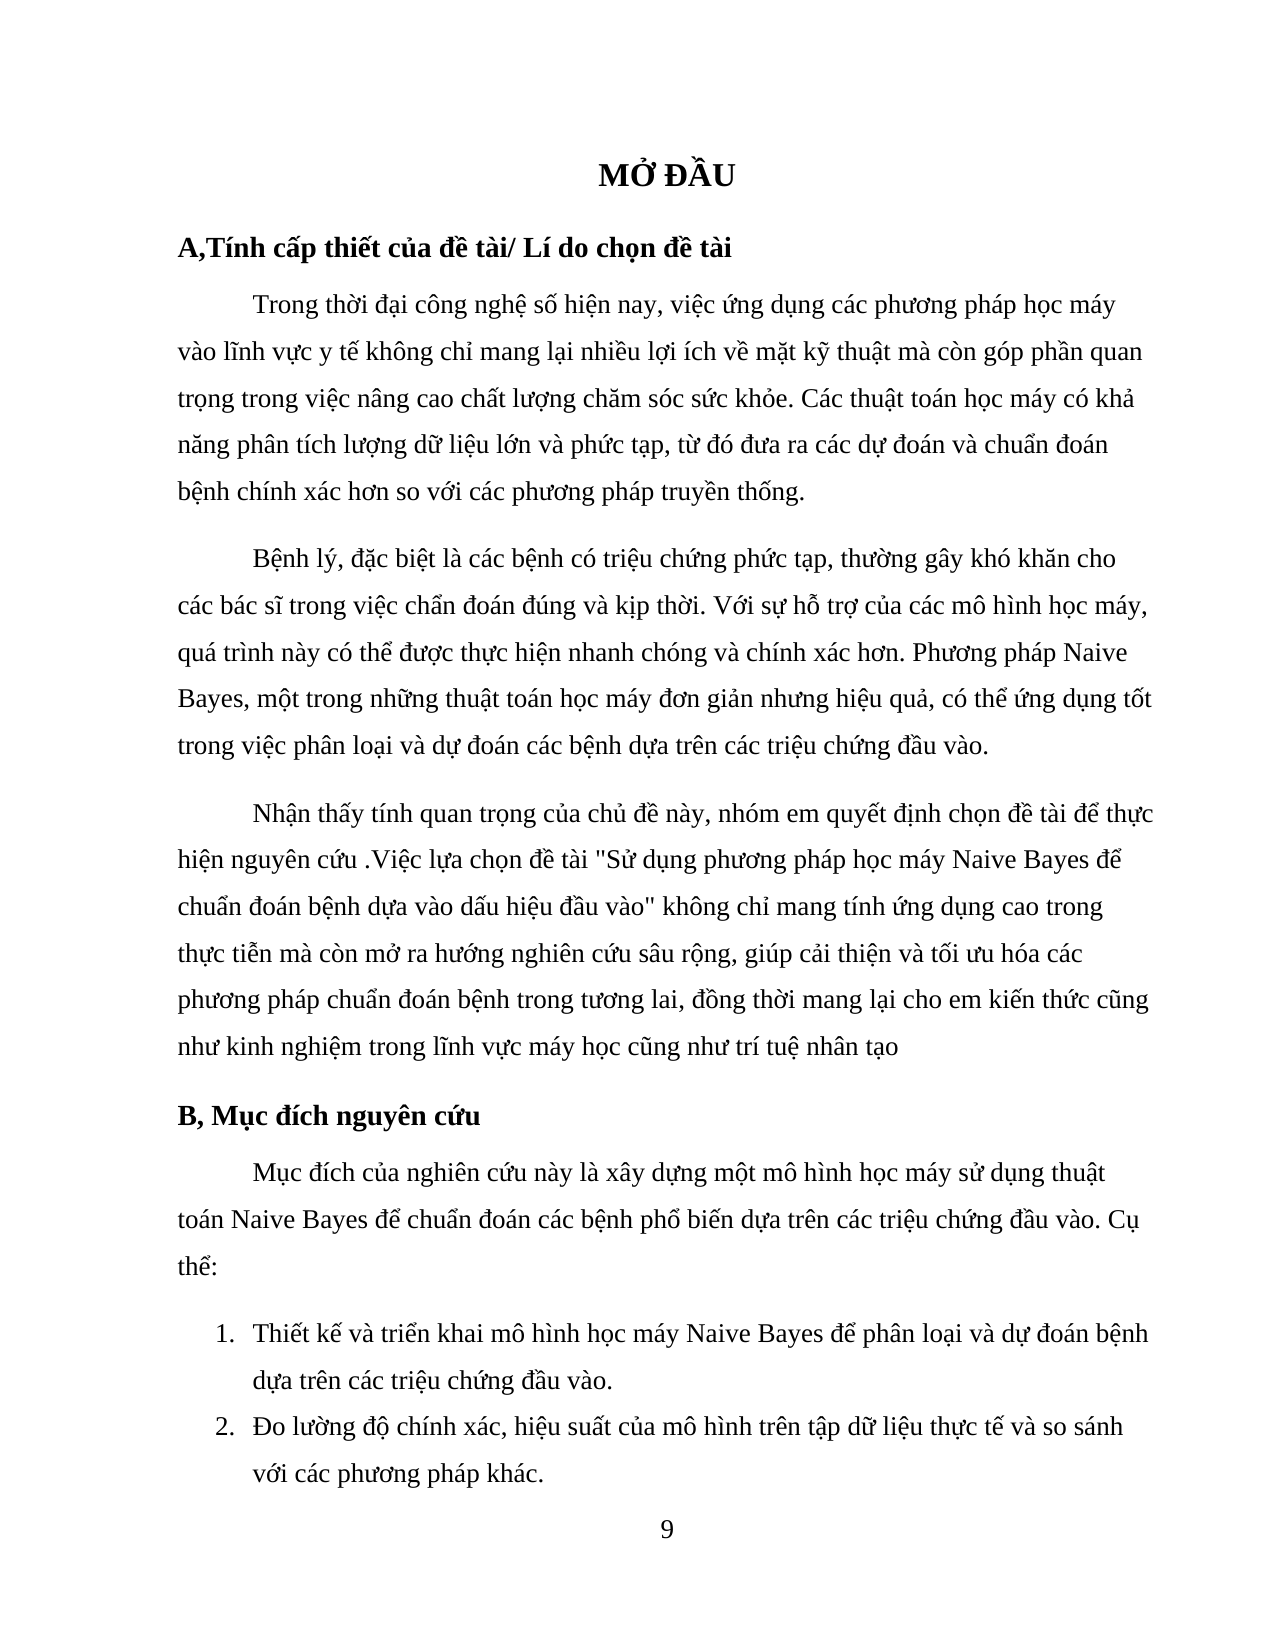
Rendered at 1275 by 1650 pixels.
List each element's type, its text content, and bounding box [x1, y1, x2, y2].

text Bệnh lý, đặc biệt là các bệnh có triệu chứng phức tạp, thường gây khó khăn cho các bác sĩ trong việc chẩn đoán đúng và kịp thời. Với sự hỗ trợ của các mô hình học máy, quá trình này có thể được thực hiện nhanh chóng và chính xác hơn. Phương pháp Naive Bayes, một trong những thuật toán học máy đơn giản nhưng hiệu quả, có thể ứng dụng tốt trong việc phân loại và dự đoán các bệnh dựa trên các triệu chứng đầu vào. [177, 543, 1157, 760]
text Trong thời đại công nghệ số hiện nay, việc ứng dụng các phương pháp học máy vào lĩnh vực y tế không chỉ mang lại nhiều lợi ích về mặt kỹ thuật mà còn góp phần quan trọng trong việc nâng cao chất lượng chăm sóc sức khỏe. Các thuật toán học máy có khả năng phân tích lượng dữ liệu lớn và phức tạp, từ đó đưa ra các dự đoán và chuẩn đoán bệnh chính xác hơn so với các phương pháp truyền thống. [177, 288, 1157, 506]
text Nhận thấy tính quan trọng của chủ đề này, nhóm em quyết định chọn đề tài để thực hiện nguyên cứu .Việc lựa chọn đề tài "Sử dụng phương pháp học máy Naive Bayes để chuẩn đoán bệnh dựa vào dấu hiệu đầu vào" không chỉ mang tính ứng dụng cao trong thực tiễn mà còn mở ra hướng nghiên cứu sâu rộng, giúp cải thiện và tối ưu hóa các phương pháp chuẩn đoán bệnh trong tương lai, đồng thời mang lại cho em kiến thức cũng như kinh nghiệm trong lĩnh vực máy học cũng như trí tuệ nhân tạo [177, 797, 1157, 1061]
subtitle B, Mục đích nguyên cứu [177, 1098, 1157, 1131]
subtitle A,Tính cấp thiết của đề tài/ Lí do chọn đề tài [177, 230, 1157, 263]
list Đo lường độ chính xác, hiệu suất của mô hình trên tập dữ liệu thực tế và so sánh với các phương pháp khác. [215, 1410, 1157, 1488]
text Mục đích của nghiên cứu này là xây dựng một mô hình học máy sử dụng thuật toán Naive Bayes để chuẩn đoán các bệnh phổ biến dựa trên các triệu chứng đầu vào. Cụ thể: [177, 1156, 1157, 1281]
subtitle MỞ ĐẦU [177, 156, 1157, 194]
list Thiết kế và triển khai mô hình học máy Naive Bayes để phân loại và dự đoán bệnh dựa trên các triệu chứng đầu vào. [215, 1317, 1157, 1395]
